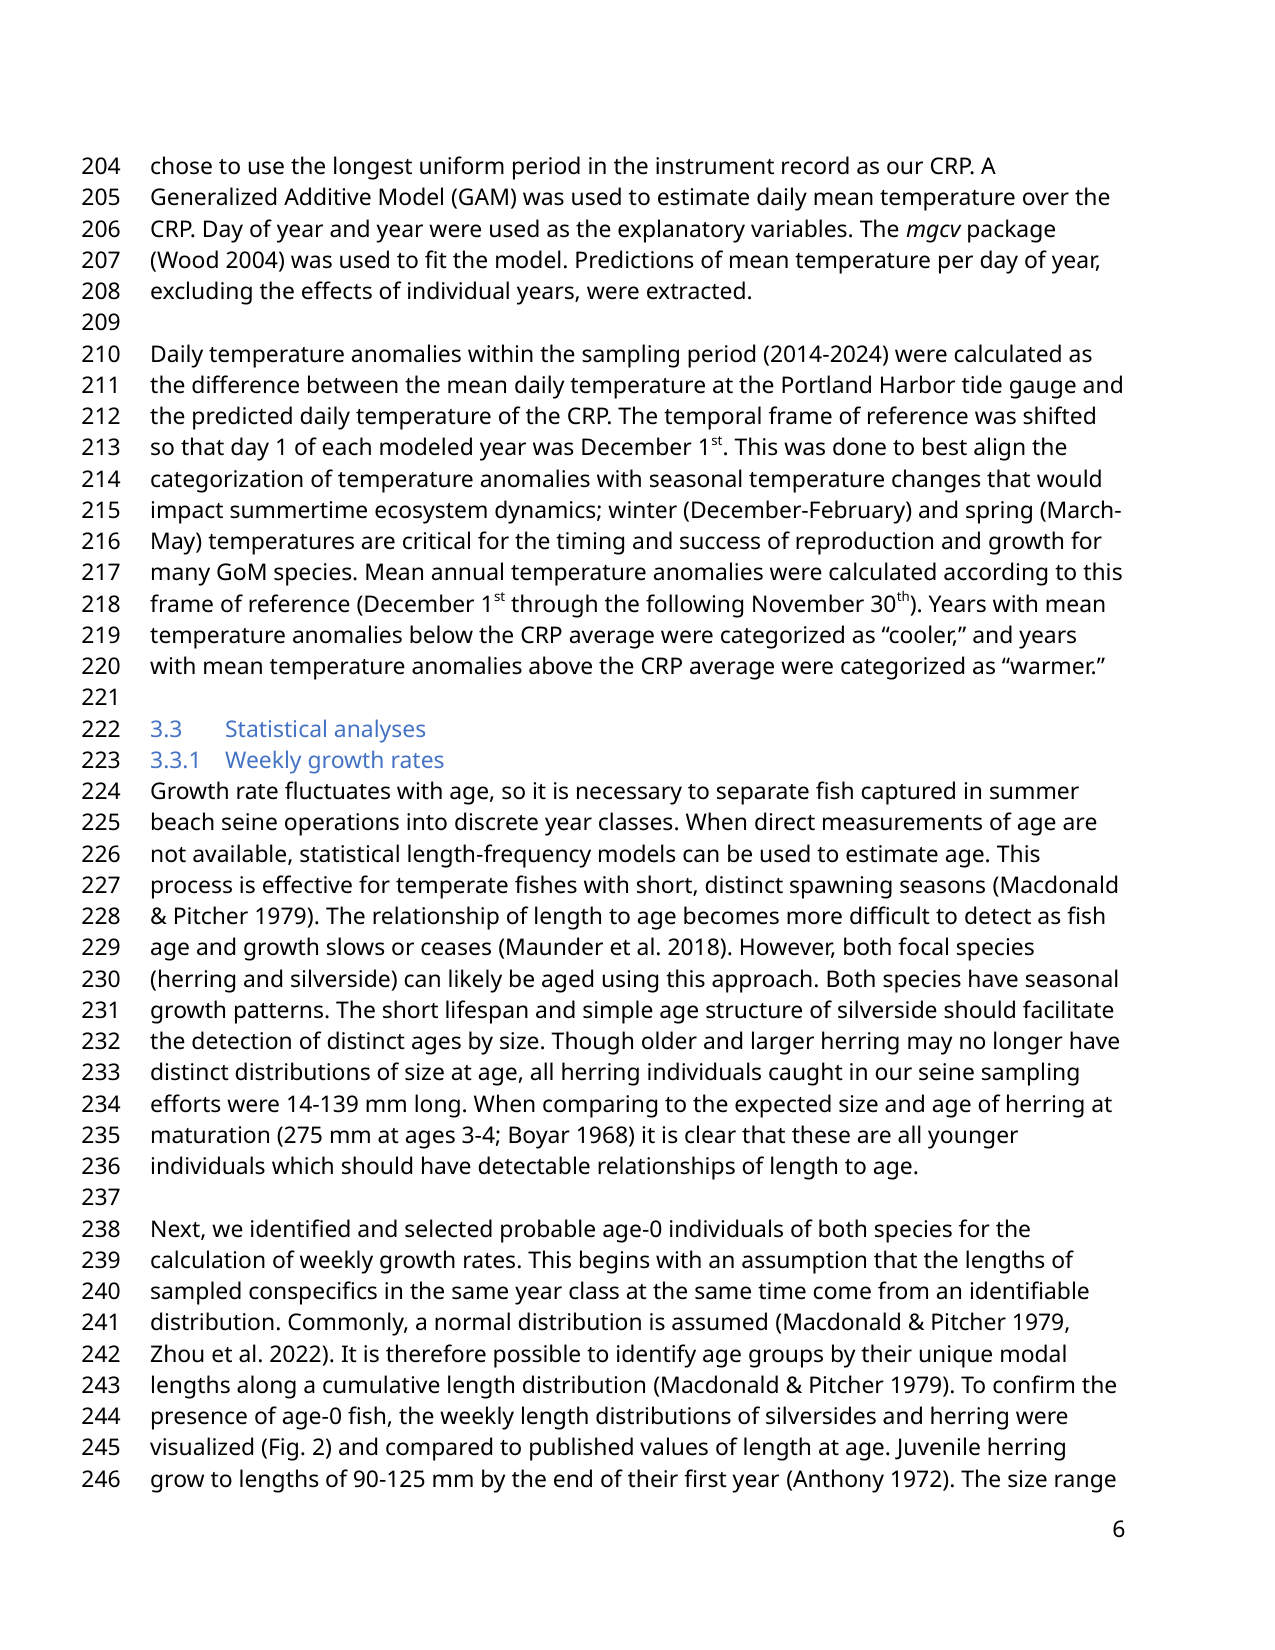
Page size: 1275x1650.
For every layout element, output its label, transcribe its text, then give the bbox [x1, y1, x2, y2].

text Daily temperature anomalies within the sampling period (2014-2024) were calculated as the difference between the mean daily temperature at the Portland Harbor tide gauge and the predicted daily temperature of the CRP. The temporal frame of reference was shifted so that day 1 of each modeled year was December 1st. This was done to best align the categorization of temperature anomalies with seasonal temperature changes that would impact summertime ecosystem dynamics; winter (December-February) and spring (March-May) temperatures are critical for the timing and success of reproduction and growth for many GoM species. Mean annual temperature anomalies were calculated according to this frame of reference (December 1st through the following November 30th). Years with mean temperature anomalies below the CRP average were categorized as “cooler,” and years with mean temperature anomalies above the CRP average were categorized as “warmer.” [150, 337, 1125, 681]
text Growth rate fluctuates with age, so it is necessary to separate fish captured in summer beach seine operations into discrete year classes. When direct measurements of age are not available, statistical length-frequency models can be used to estimate age. This process is effective for temperate fishes with short, distinct spawning seasons (Macdonald & Pitcher 1979). The relationship of length to age becomes more difficult to detect as fish age and growth slows or ceases (Maunder et al. 2018). However, both focal species (herring and silverside) can likely be aged using this approach. Both species have seasonal growth patterns. The short lifespan and simple age structure of silverside should facilitate the detection of distinct ages by size. Though older and larger herring may no longer have distinct distributions of size at age, all herring individuals caught in our seine sampling efforts were 14-139 mm long. When comparing to the expected size and age of herring at maturation (275 mm at ages 3-4; Boyar 1968) it is clear that these are all younger individuals which should have detectable relationships of length to age. [150, 775, 1125, 1181]
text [150, 150, 1125, 306]
text 3.3 Statistical analyses [150, 712, 1125, 744]
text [150, 1212, 1125, 1494]
text 3.3.1 Weekly growth rates [150, 744, 1125, 775]
